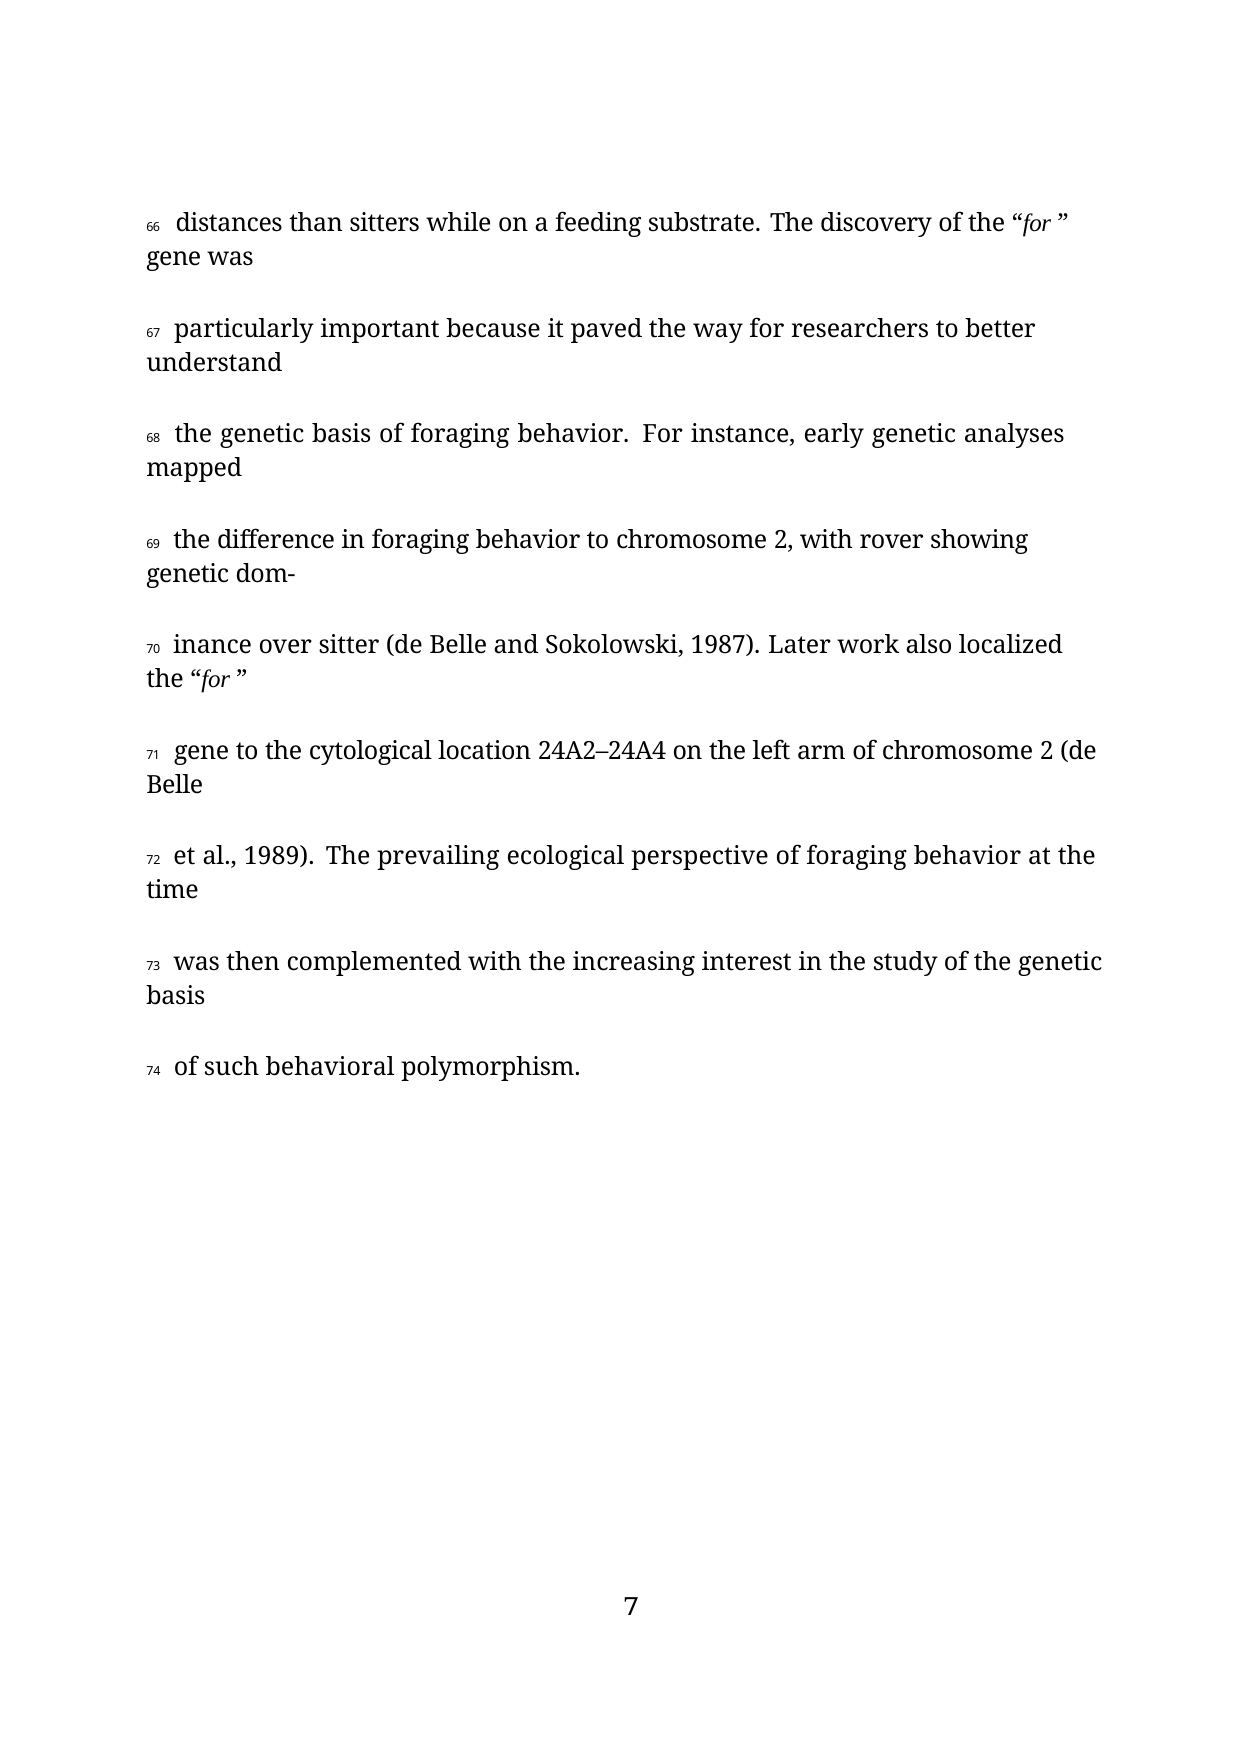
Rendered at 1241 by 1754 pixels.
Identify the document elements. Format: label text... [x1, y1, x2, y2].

text 69 the difference in foraging behavior to chromosome 2, with rover showing genetic dom- [146, 522, 1103, 590]
text 66 distances than sitters while on a feeding substrate. The discovery of the “for ” gene was [146, 205, 1103, 273]
text 67 particularly important because it paved the way for researchers to better understand [146, 310, 1103, 378]
text 71 gene to the cytological location 24A2–24A4 on the left arm of chromosome 2 (de Belle [146, 732, 1103, 800]
text 74 of such behavioral polymorphism. [146, 1049, 1103, 1083]
text 70 inance over sitter (de Belle and Sokolowski, 1987). Later work also localized the “for ” [146, 627, 1103, 695]
text 72 et al., 1989). The prevailing ecological perspective of foraging behavior at the time [146, 838, 1103, 906]
text 73 was then complemented with the increasing interest in the study of the genetic basis [146, 943, 1103, 1012]
text 68 the genetic basis of foraging behavior. For instance, early genetic analyses mapped [146, 416, 1103, 484]
